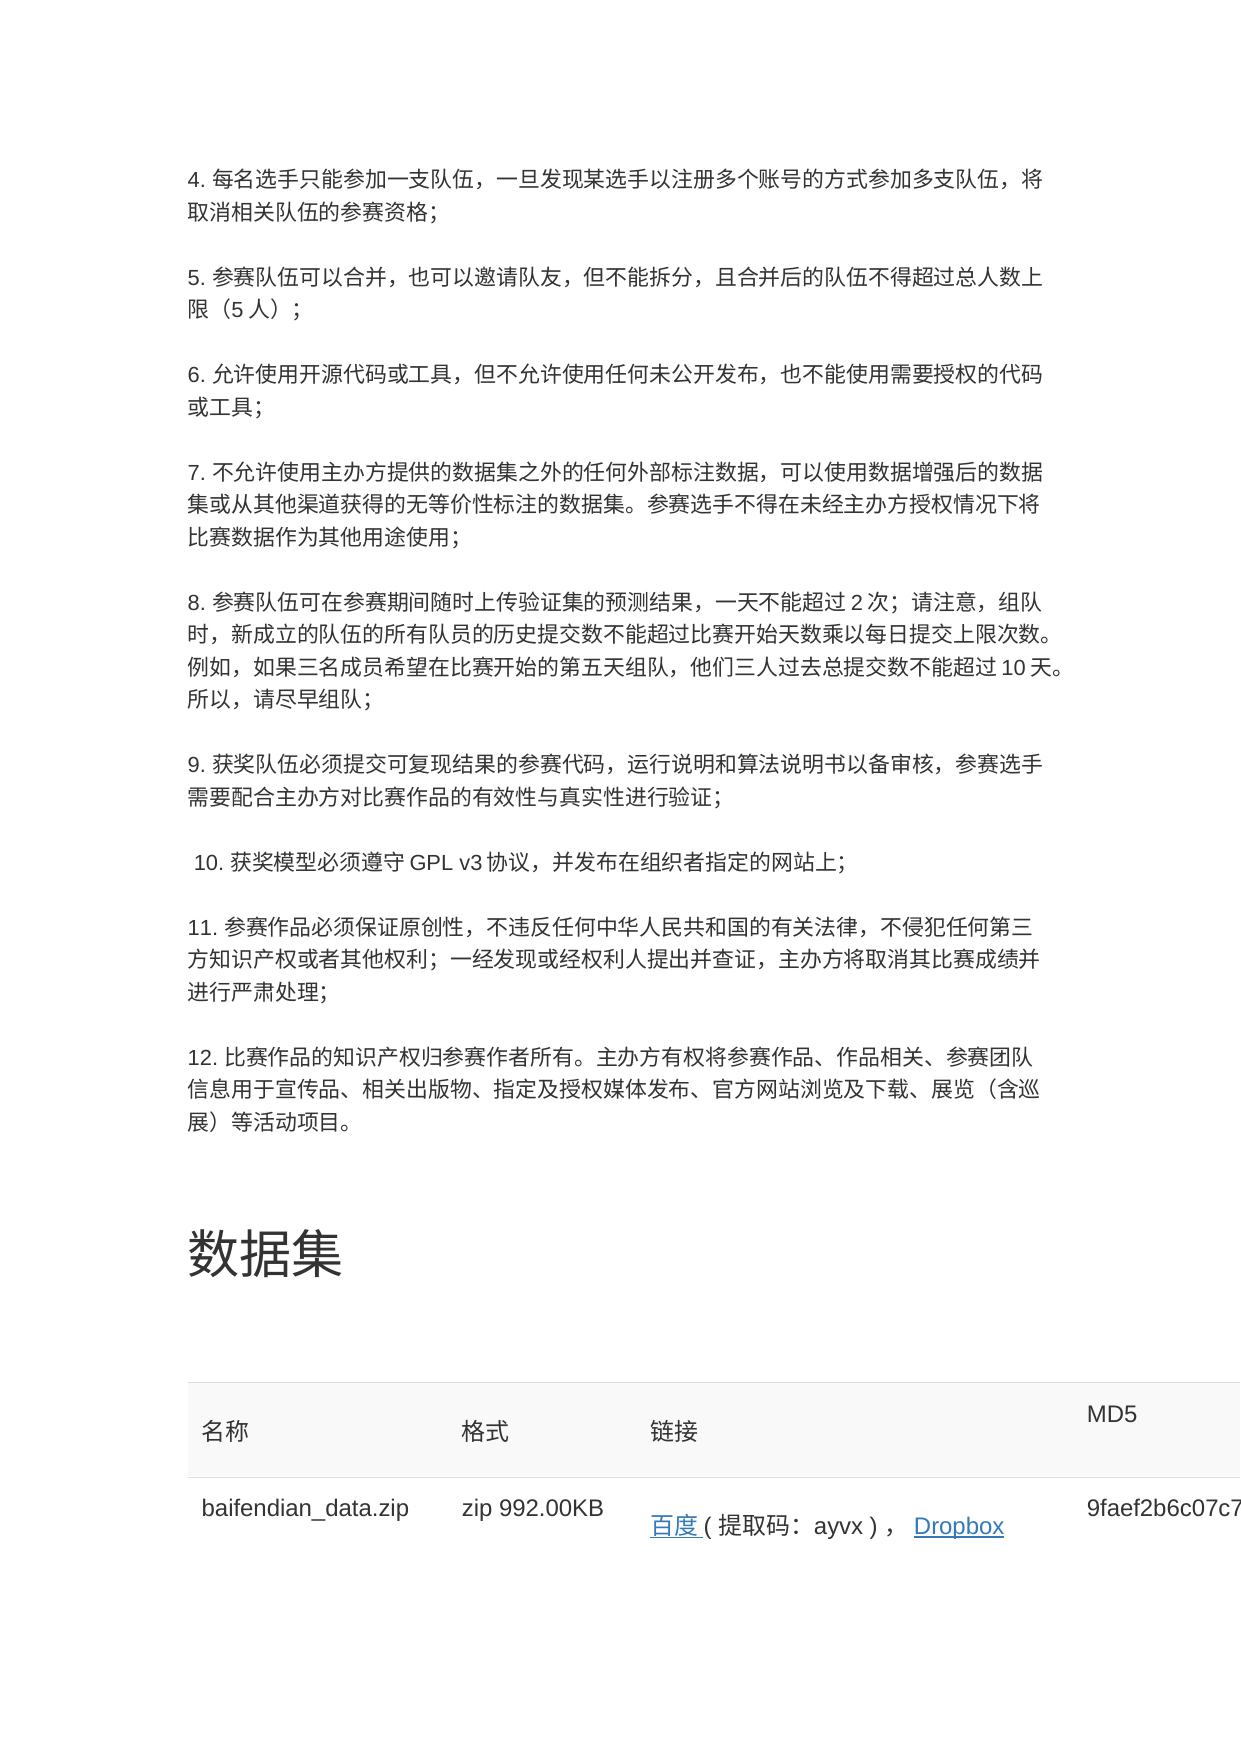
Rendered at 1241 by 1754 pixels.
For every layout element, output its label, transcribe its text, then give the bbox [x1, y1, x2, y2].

table_cell baifendian_data.zip [188, 1478, 448, 1571]
text 5. 参赛队伍可以合并，也可以邀请队友，但不能拆分，且合并后的队伍不得超过总人数上限（5人）； [187, 259, 1053, 324]
text 6. 允许使用开源代码或工具，但不允许使用任何未公开发布，也不能使用需要授权的代码或工具； [187, 357, 1053, 422]
table_header 链接 [636, 1383, 1073, 1476]
table_header MD5 [1073, 1383, 1240, 1476]
text 10. 获奖模型必须遵守GPL v3协议，并发布在组织者指定的网站上； [187, 844, 1053, 877]
table_header 名称 [188, 1383, 448, 1476]
table_header 格式 [448, 1383, 636, 1476]
table_cell 百度 ( 提取码：ayvx ) ， Dropbox [636, 1478, 1073, 1571]
table_cell zip 992.00KB [448, 1478, 636, 1571]
text 11. 参赛作品必须保证原创性，不违反任何中华人民共和国的有关法律，不侵犯任何第三方知识产权或者其他权利；一经发现或经权利人提出并查证，主办方将取消其比赛成绩并进行严肃处理； [187, 909, 1053, 1007]
text 4. 每名选手只能参加一支队伍，一旦发现某选手以注册多个账号的方式参加多支队伍，将取消相关队伍的参赛资格； [187, 162, 1053, 227]
text 9. 获奖队伍必须提交可复现结果的参赛代码，运行说明和算法说明书以备审核，参赛选手需要配合主办方对比赛作品的有效性与真实性进行验证； [187, 747, 1053, 812]
table_cell 9faef2b6c07c7a8680b3cf713b0e4b2b [1073, 1478, 1240, 1571]
text 8. 参赛队伍可在参赛期间随时上传验证集的预测结果，一天不能超过2次；请注意，组队时，新成立的队伍的所有队员的历史提交数不能超过比赛开始天数乘以每日提交上限次数。例如，如果三名成员希望在比赛开始的第五天组队，他们三人过去总提交数不能超过10天。所以，请尽早组队； [187, 584, 1053, 714]
text 7. 不允许使用主办方提供的数据集之外的任何外部标注数据，可以使用数据增强后的数据集或从其他渠道获得的无等价性标注的数据集。参赛选手不得在未经主办方授权情况下将比赛数据作为其他用途使用； [187, 454, 1053, 552]
subtitle 数据集 [187, 1202, 1053, 1299]
text 12. 比赛作品的知识产权归参赛作者所有。主办方有权将参赛作品、作品相关、参赛团队信息用于宣传品、相关出版物、指定及授权媒体发布、官方网站浏览及下载、展览（含巡展）等活动项目。 [187, 1039, 1053, 1137]
